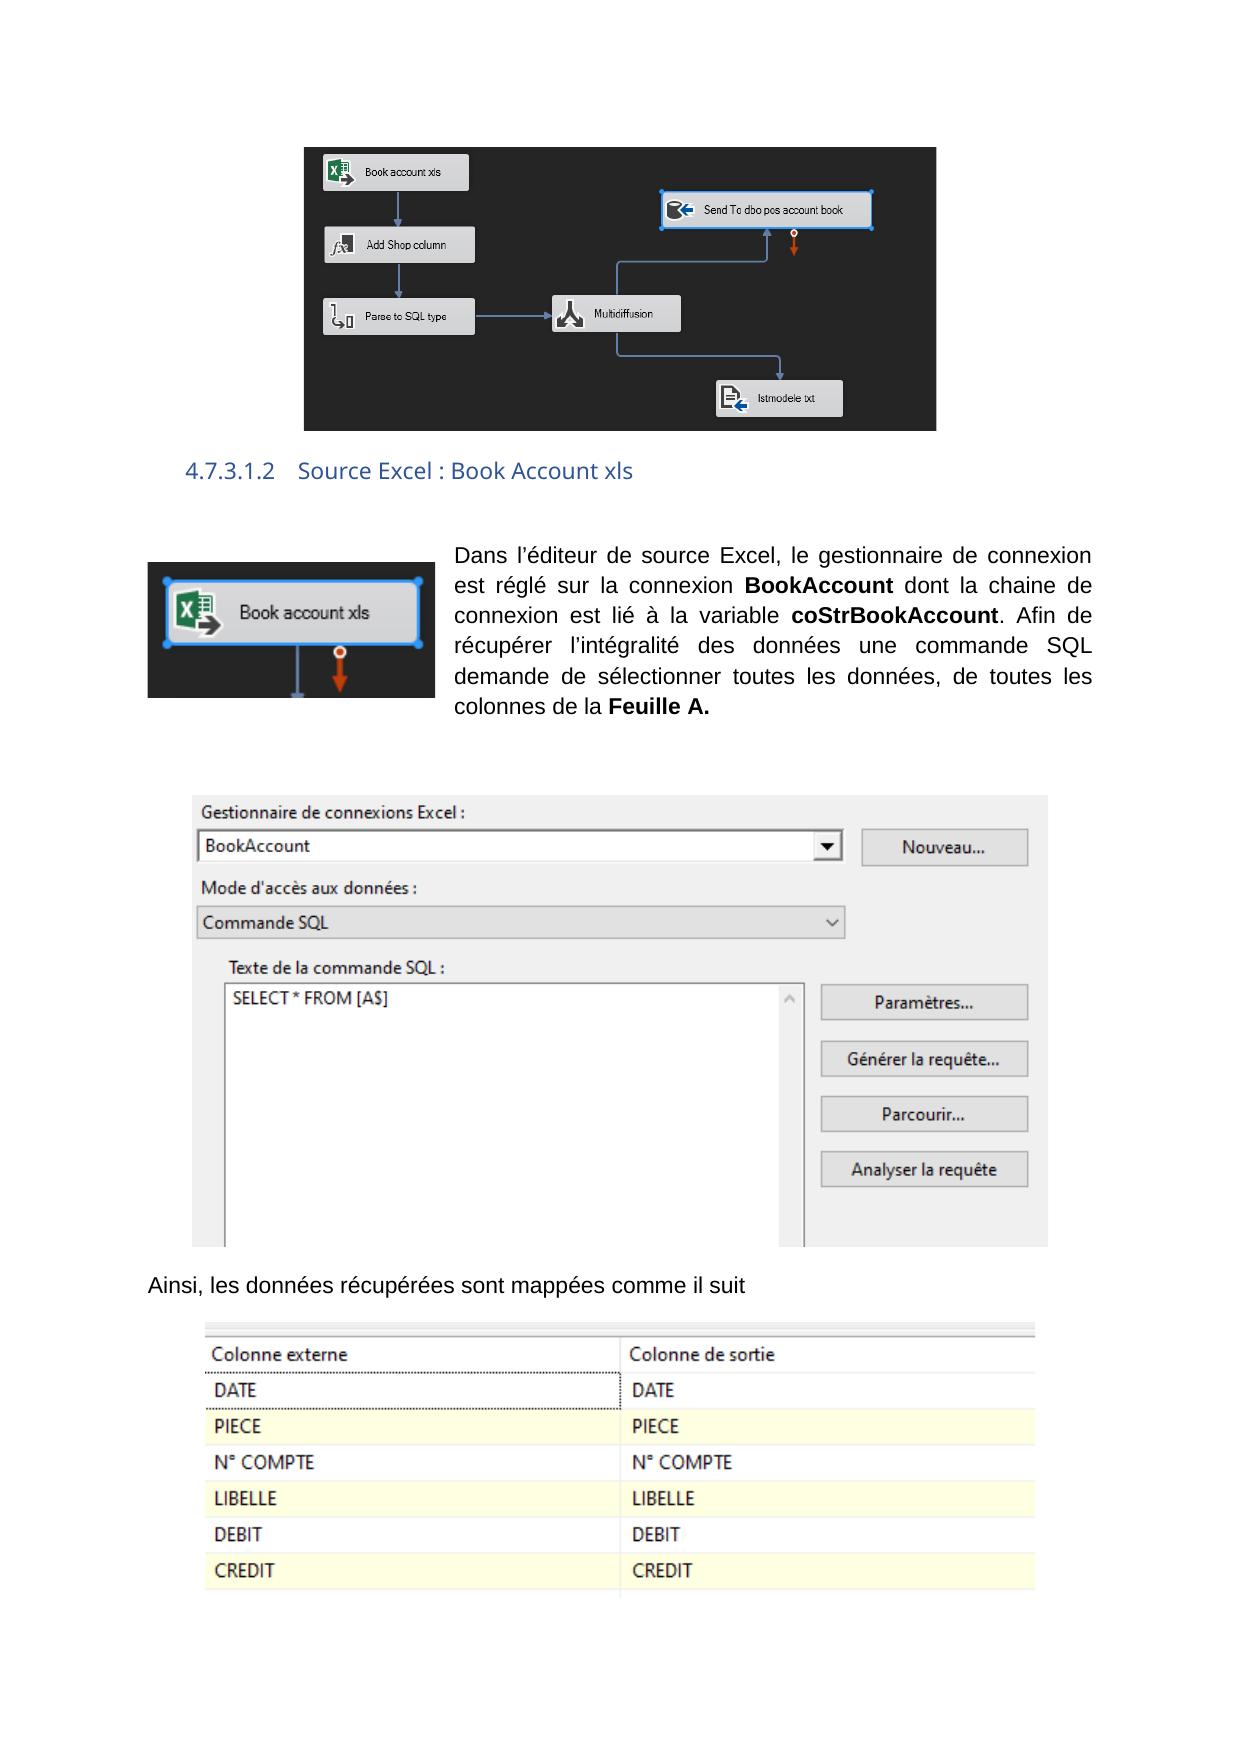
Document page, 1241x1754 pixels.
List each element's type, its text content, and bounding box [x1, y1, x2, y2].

text Dans l’éditeur de source Excel, le gestionnaire de connexion est réglé sur la connexion BookAccount dont la chaine de connexion est lié à la variable coStrBookAccount. Afin de récupérer l’intégralité des données une commande SQL demande de sélectionner toutes les données, de toutes les colonnes de la Feuille A. [148, 542, 1093, 719]
picture [303, 147, 937, 431]
picture [205, 1322, 1035, 1598]
text Ainsi, les données récupérées sont mappées comme il suit [148, 1272, 1093, 1298]
subtitle Source Excel : Book Account xls [185, 455, 1093, 486]
picture [192, 795, 1049, 1247]
picture [147, 562, 436, 698]
